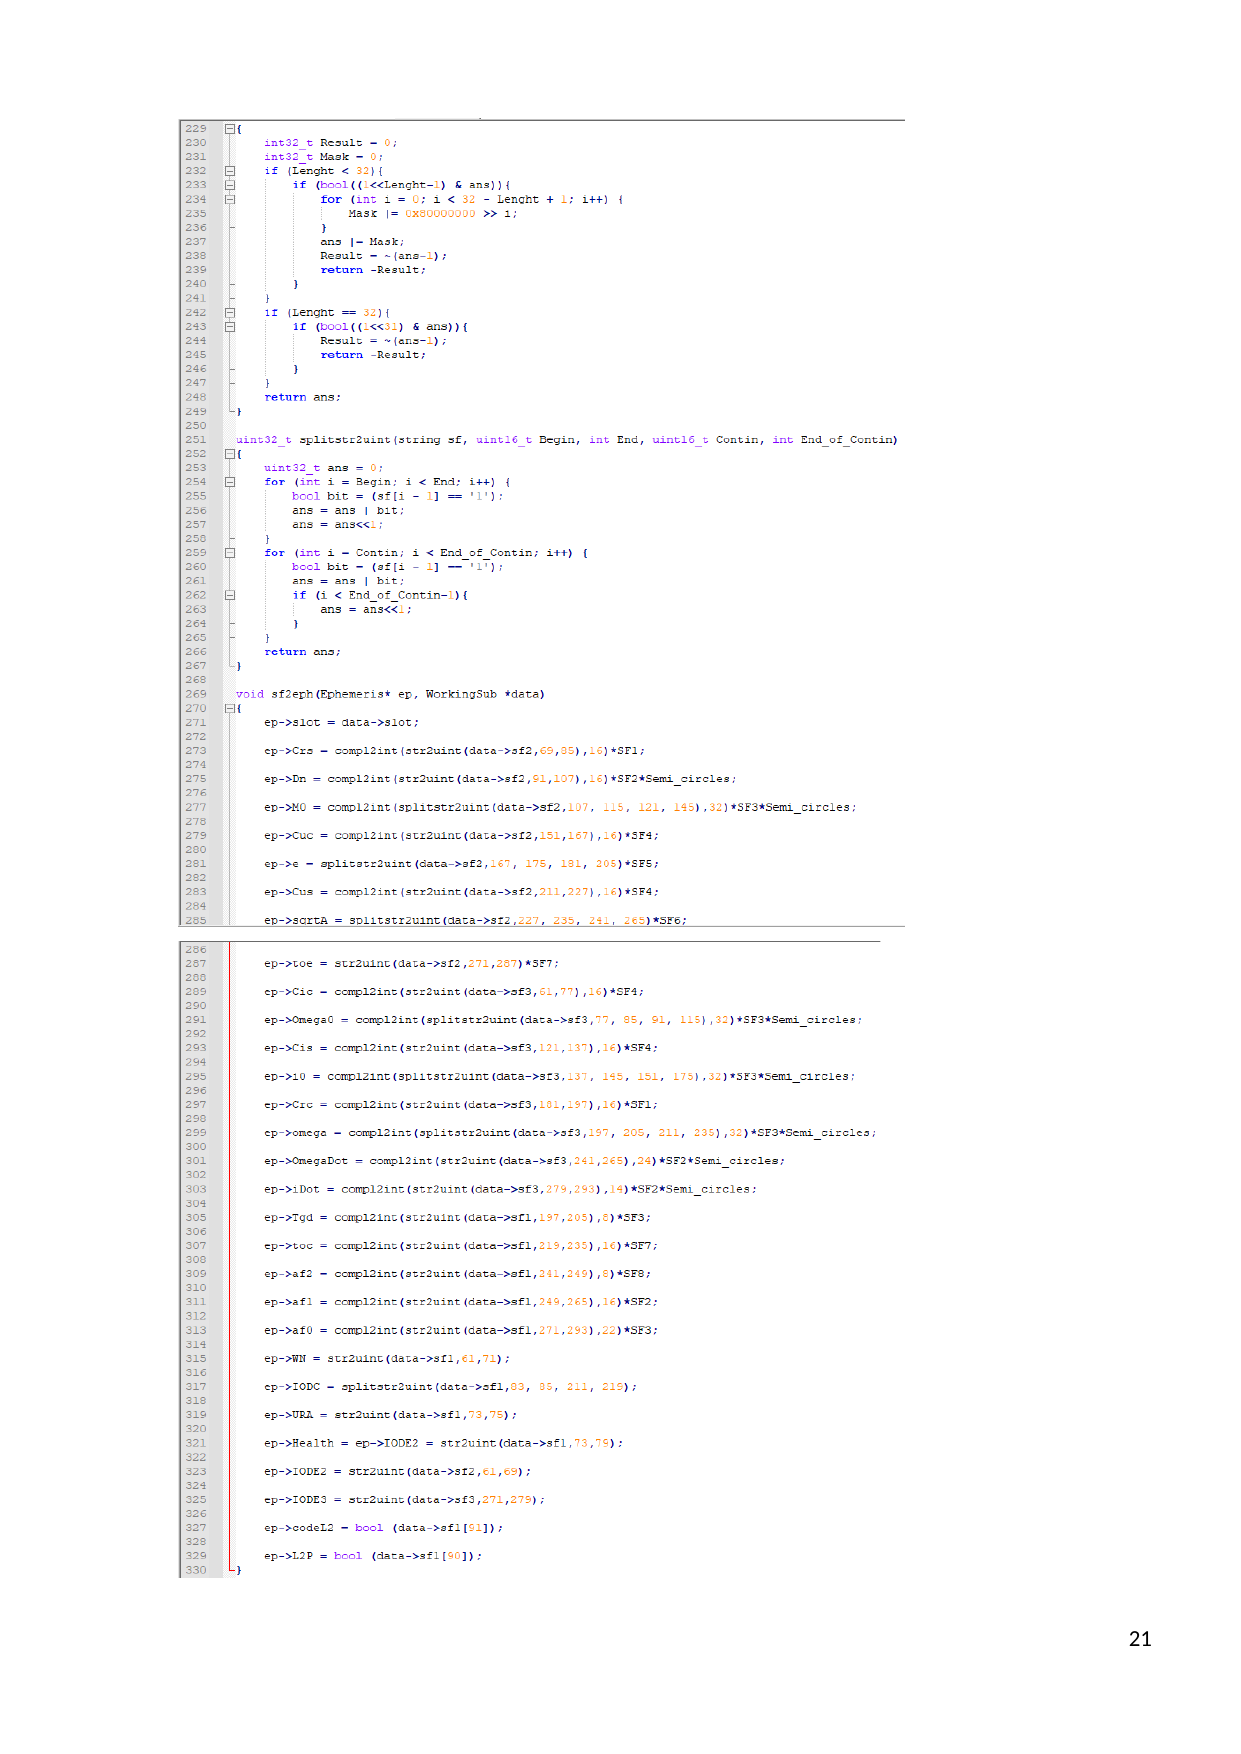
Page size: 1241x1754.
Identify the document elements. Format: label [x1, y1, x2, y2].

picture [177, 118, 905, 927]
picture [177, 941, 881, 1578]
